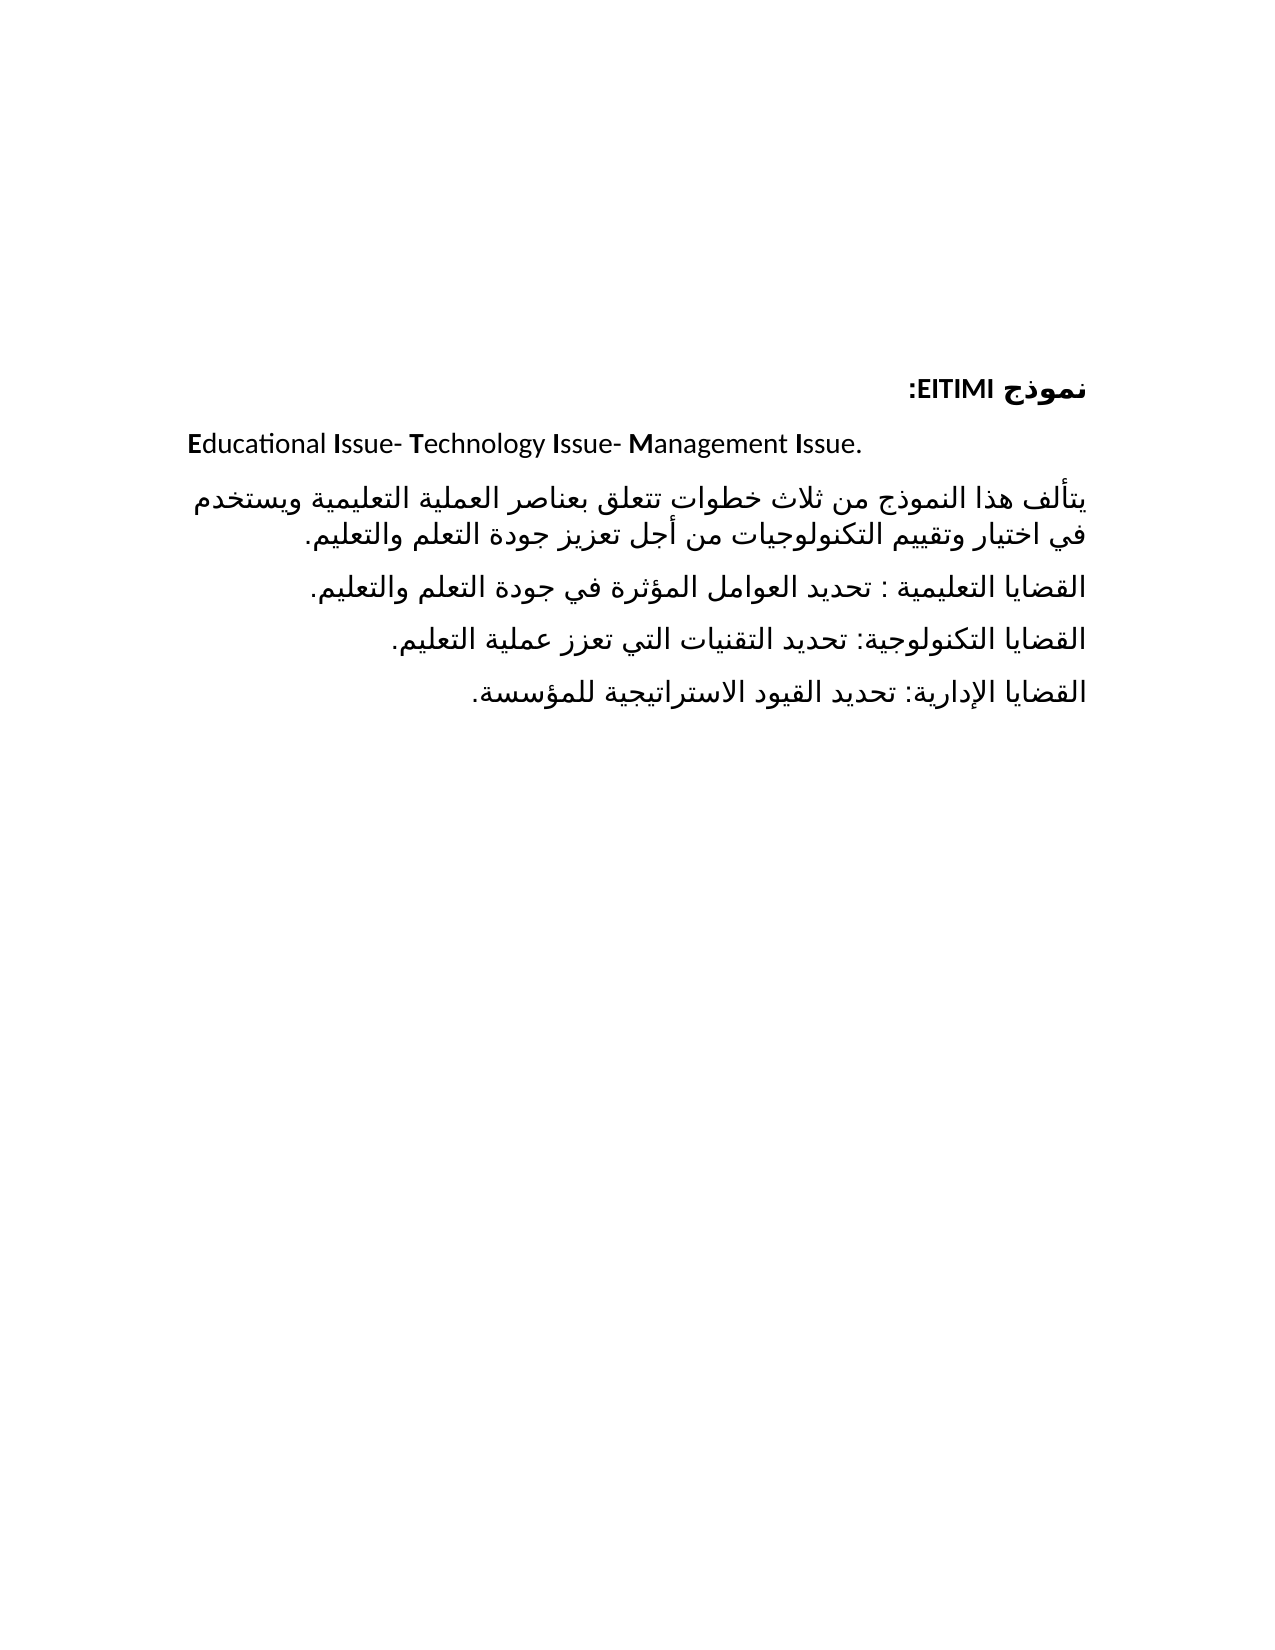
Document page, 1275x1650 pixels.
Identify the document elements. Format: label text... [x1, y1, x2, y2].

text القضايا الإدارية: تحديد القيود الاستراتيجية للمؤسسة. [187, 675, 1087, 709]
text القضايا التعليمية : تحديد العوامل المؤثرة في جودة التعلم والتعليم. [187, 569, 1087, 603]
text نموذج EITIMI: [187, 370, 1087, 406]
text القضايا التكنولوجية: تحديد التقنيات التي تعزز عملية التعليم. [187, 622, 1087, 656]
text Educational Issue- Technology Issue- Management Issue. [187, 426, 1087, 461]
text يتألف هذا النموذج من ثلاث خطوات تتعلق بعناصر العملية التعليمية ويستخدم في اختيار وتقييم التكنولوجيات من أجل تعزيز جودة التعلم والتعليم. [187, 481, 1087, 550]
